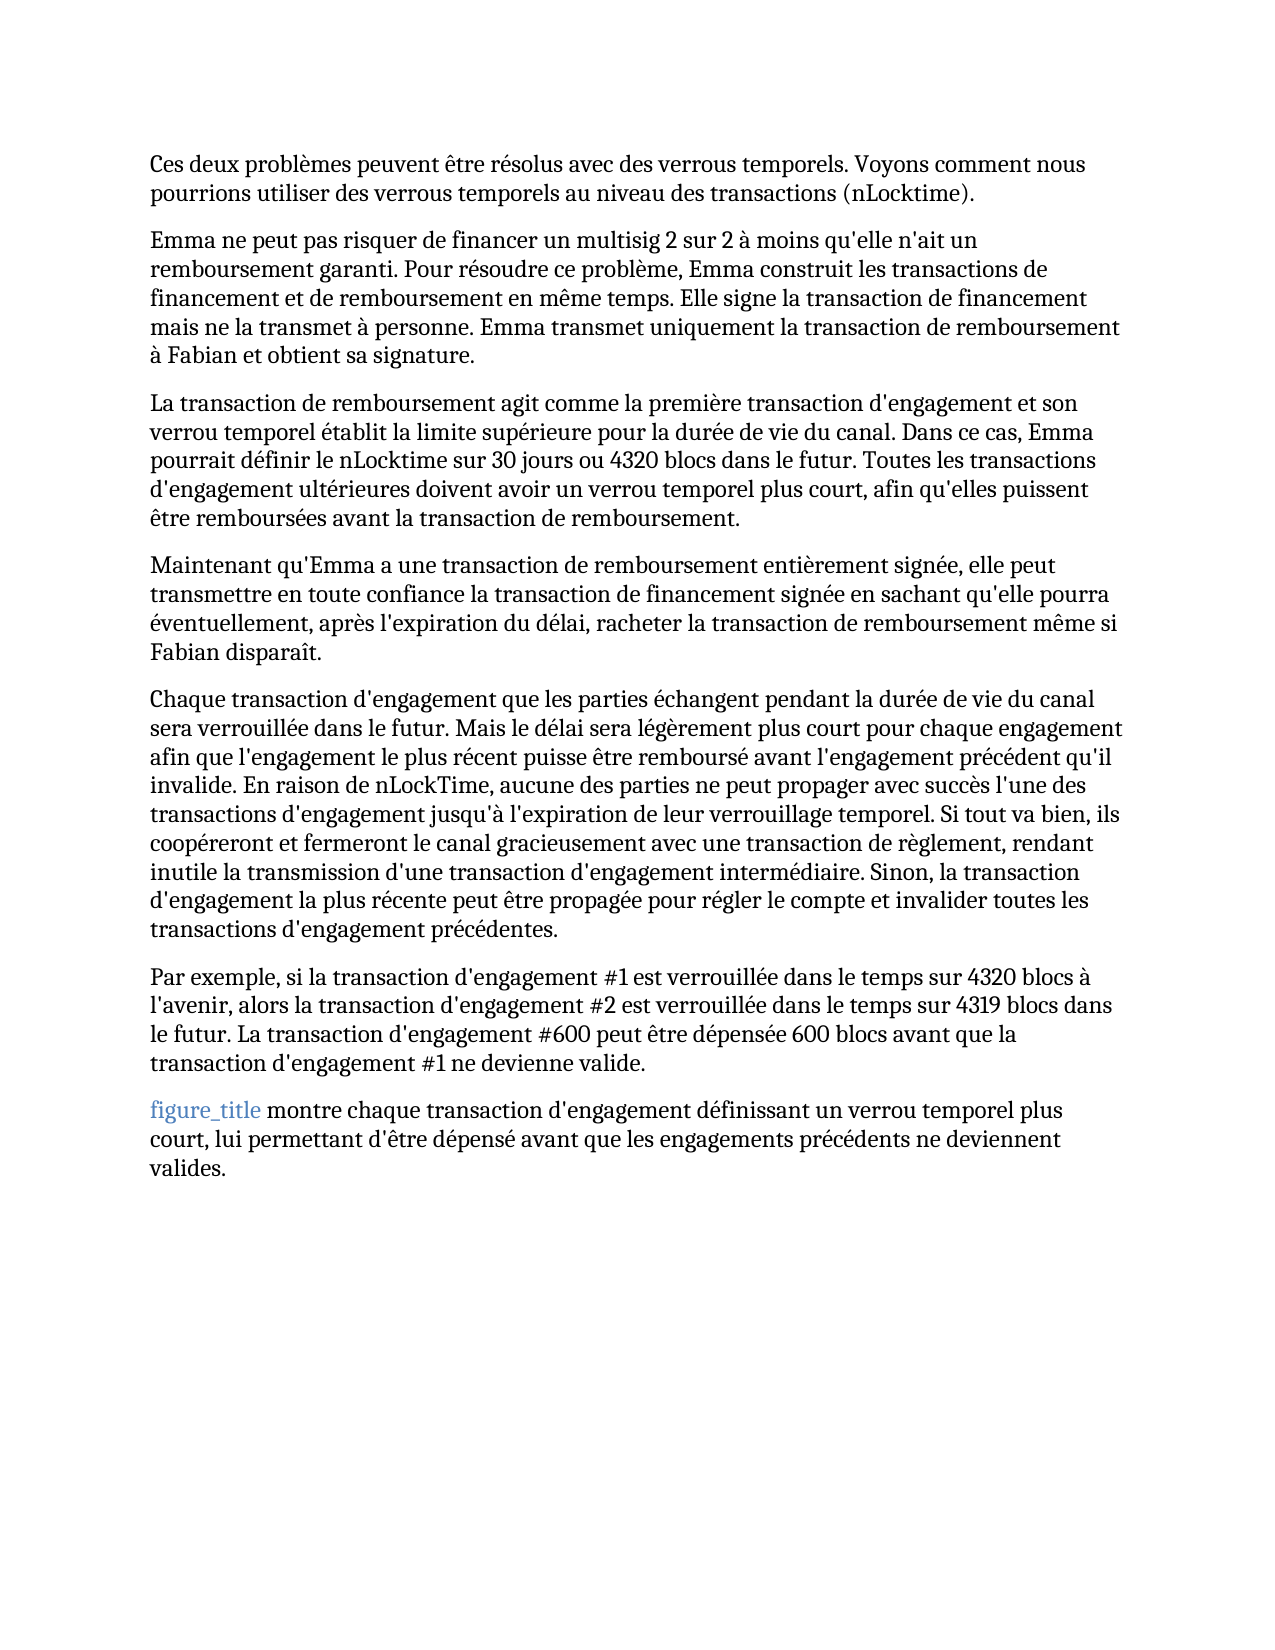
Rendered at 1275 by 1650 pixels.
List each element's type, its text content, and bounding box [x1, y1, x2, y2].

text Par exemple, si la transaction d'engagement #1 est verrouillée dans le temps sur 4320 blocs à l'avenir, alors la transaction d'engagement #2 est verrouillée dans le temps sur 4319 blocs dans le futur. La transaction d'engagement #600 peut être dépensée 600 blocs avant que la transaction d'engagement #1 ne devienne valide. [150, 962, 1125, 1077]
text Maintenant qu'Emma a une transaction de remboursement entièrement signée, elle peut transmettre en toute confiance la transaction de financement signée en sachant qu'elle pourra éventuellement, après l'expiration du délai, racheter la transaction de remboursement même si Fabian disparaît. [150, 551, 1125, 666]
text Chaque transaction d'engagement que les parties échangent pendant la durée de vie du canal sera verrouillée dans le futur. Mais le délai sera légèrement plus court pour chaque engagement afin que l'engagement le plus récent puisse être remboursé avant l'engagement précédent qu'il invalide. En raison de nLockTime, aucune des parties ne peut propager avec succès l'une des transactions d'engagement jusqu'à l'expiration de leur verrouillage temporel. Si tout va bien, ils coopéreront et fermeront le canal gracieusement avec une transaction de règlement, rendant inutile la transmission d'une transaction d'engagement intermédiaire. Sinon, la transaction d'engagement la plus récente peut être propagée pour régler le compte et invalider toutes les transactions d'engagement précédentes. [150, 685, 1125, 944]
text Ces deux problèmes peuvent être résolus avec des verrous temporels. Voyons comment nous pourrions utiliser des verrous temporels au niveau des transactions (nLocktime). [150, 150, 1125, 207]
text figure_title montre chaque transaction d'engagement définissant un verrou temporel plus court, lui permettant d'être dépensé avant que les engagements précédents ne deviennent valides. [150, 1096, 1125, 1182]
text La transaction de remboursement agit comme la première transaction d'engagement et son verrou temporel établit la limite supérieure pour la durée de vie du canal. Dans ce cas, Emma pourrait définir le nLocktime sur 30 jours ou 4320 blocs dans le futur. Toutes les transactions d'engagement ultérieures doivent avoir un verrou temporel plus court, afin qu'elles puissent être remboursées avant la transaction de remboursement. [150, 389, 1125, 532]
